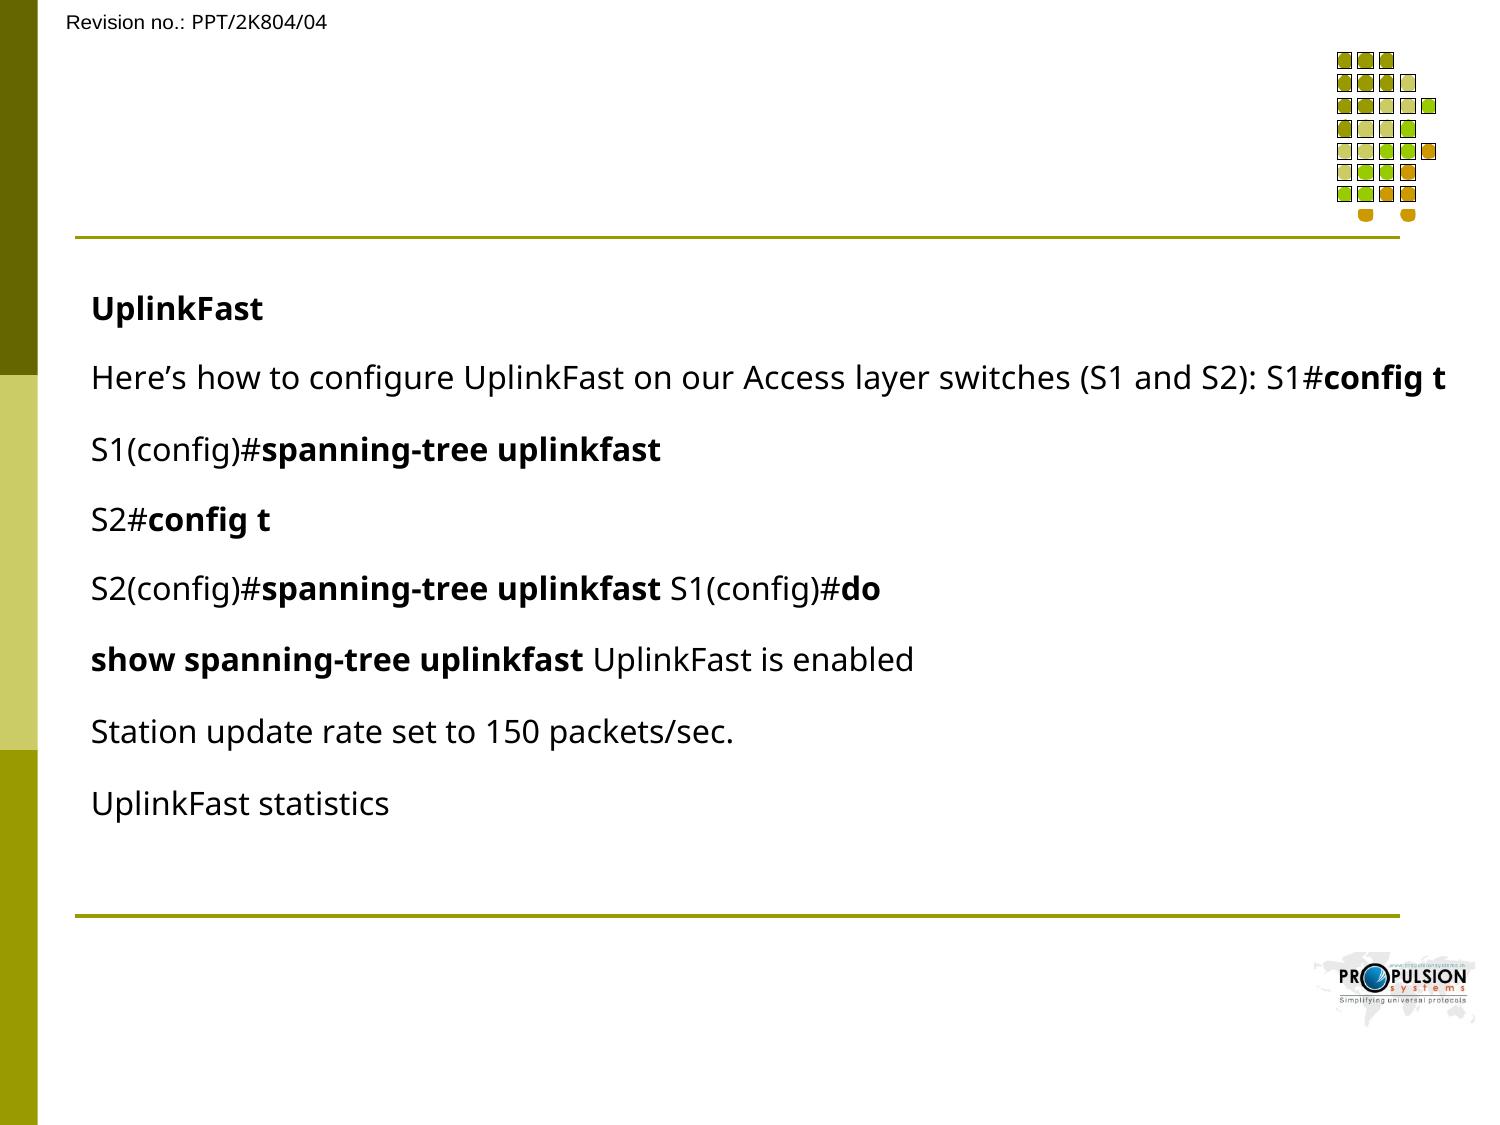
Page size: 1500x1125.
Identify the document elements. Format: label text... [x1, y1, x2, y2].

picture [1358, 187, 1373, 201]
picture [1312, 952, 1477, 1027]
text S2(config)#spanning-tree uplinkfast S1(config)#do show spanning-tree uplinkfast UplinkFast is enabled [91, 566, 972, 681]
picture [1358, 99, 1373, 113]
picture [1358, 144, 1373, 159]
text Revision no.: PPT/2K804/04 [66, 8, 1487, 35]
picture [1358, 165, 1373, 180]
picture [1380, 99, 1393, 113]
picture [1380, 187, 1393, 201]
picture [1338, 187, 1351, 201]
text S1(config)#spanning-tree uplinkfast [91, 426, 1487, 470]
picture [1380, 121, 1393, 137]
text UplinkFast [91, 286, 1487, 330]
picture [1357, 209, 1374, 222]
picture [1358, 75, 1373, 91]
picture [1401, 75, 1415, 91]
picture [1338, 75, 1351, 91]
picture [1422, 144, 1435, 159]
picture [1338, 99, 1351, 113]
picture [1401, 187, 1415, 201]
picture [1422, 99, 1435, 113]
picture [1358, 53, 1373, 68]
text S2#config t [91, 497, 1487, 541]
picture [1338, 165, 1351, 180]
picture [1380, 165, 1393, 180]
picture [1358, 121, 1373, 137]
picture [1380, 53, 1393, 68]
picture [1400, 209, 1416, 222]
picture [1401, 121, 1415, 137]
picture [1401, 165, 1415, 180]
picture [1401, 99, 1415, 113]
text Here’s how to configure UplinkFast on our Access layer switches (S1 and S2): S1#config t [91, 355, 1487, 399]
picture [1338, 53, 1351, 68]
picture [1338, 121, 1351, 137]
picture [1380, 75, 1393, 91]
text Station update rate set to 150 packets/sec. UplinkFast statistics [91, 709, 880, 824]
picture [1380, 144, 1393, 159]
picture [1338, 144, 1351, 159]
picture [1401, 144, 1415, 159]
